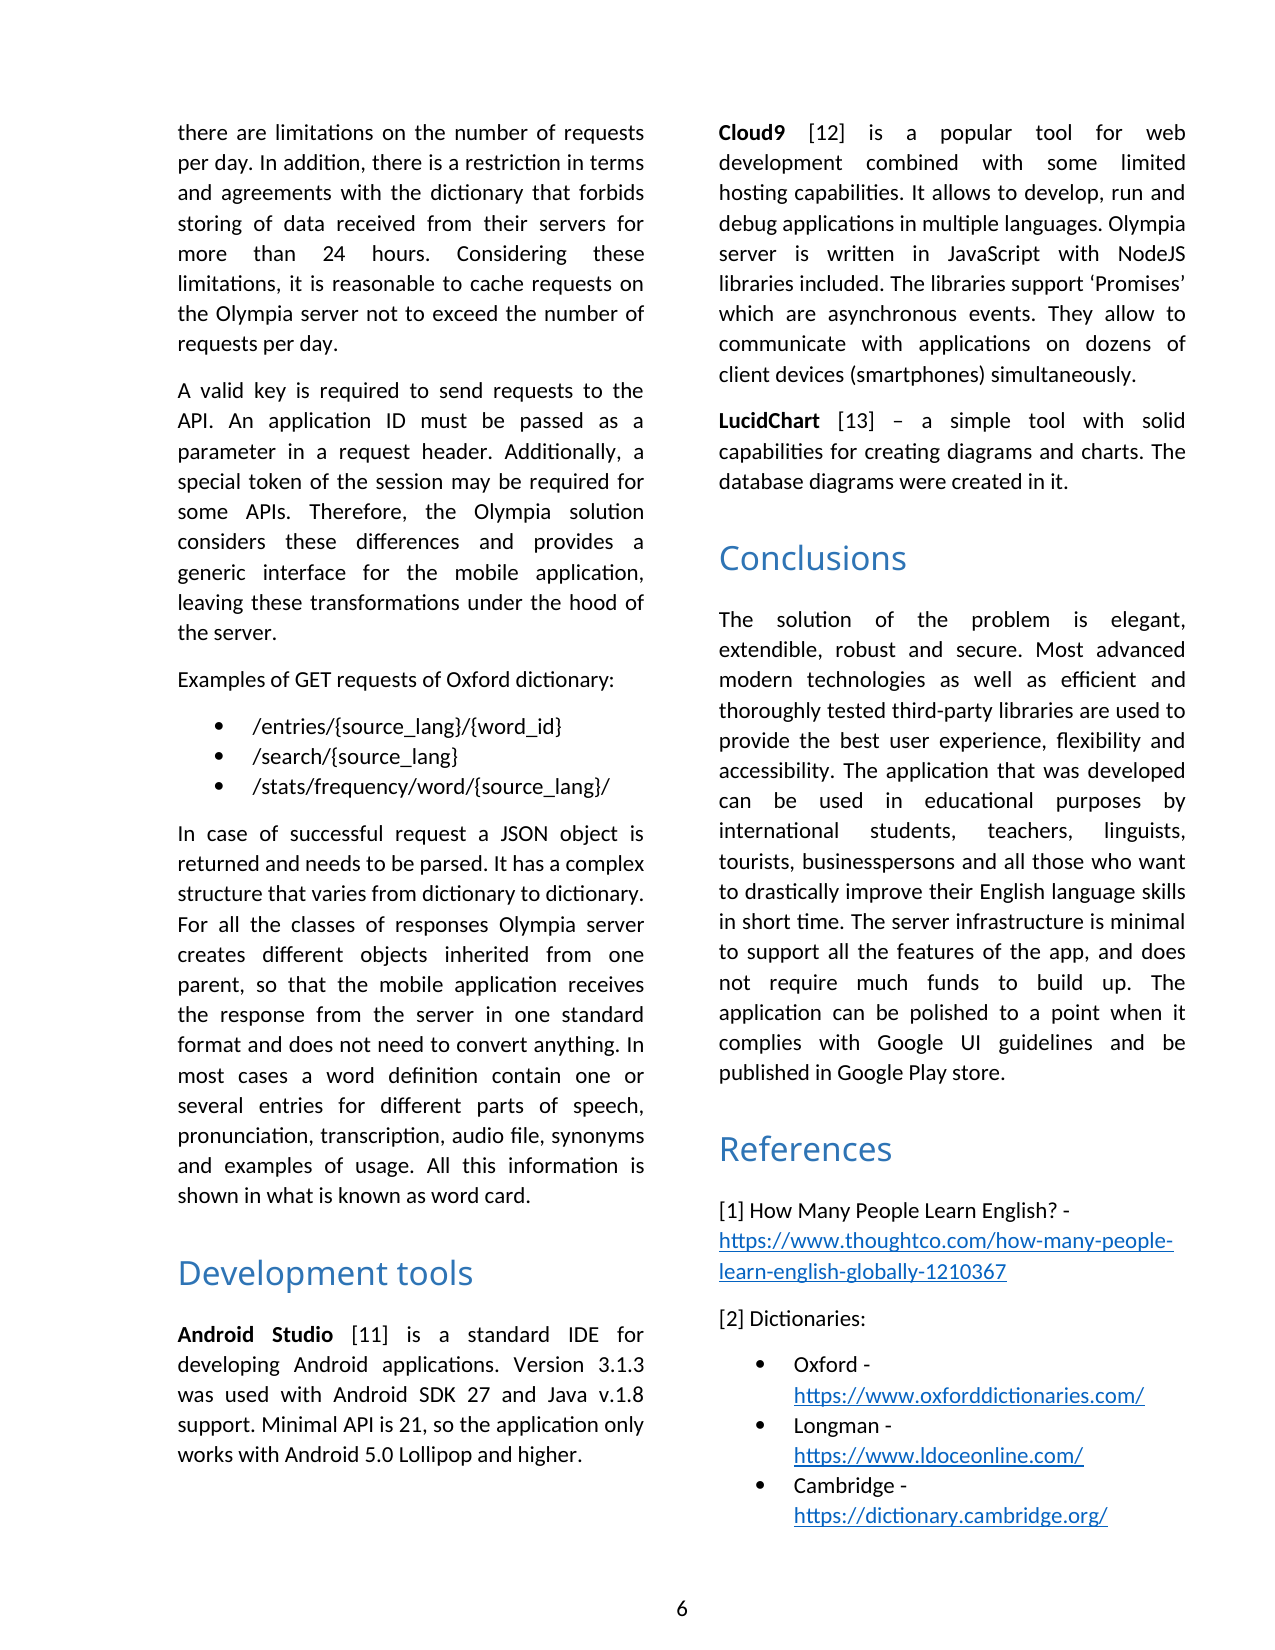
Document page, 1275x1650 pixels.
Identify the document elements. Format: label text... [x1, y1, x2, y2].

subtitle Conclusions [719, 535, 1186, 580]
list /stats/frequency/word/{source_lang}/ [215, 772, 645, 800]
text The solution of the problem is elegant, extendible, robust and secure. Most advanced modern technologies as well as efficient and thoroughly tested third-party libraries are used to provide the best user experience, flexibility and accessibility. The application that was developed can be used in educational purposes by international students, teachers, linguists, tourists, businesspersons and all those who want to drastically improve their English language skills in short time. The server infrastructure is minimal to support all the features of the app, and does not require much funds to build up. The application can be polished to a point when it complies with Google UI guidelines and be published in Google Play store. [719, 605, 1186, 1086]
text [1] How Many People Learn English? - https://www.thoughtco.com/how-many-people-learn-english-globally-1210367 [719, 1196, 1186, 1285]
list /search/{source_lang} [215, 742, 645, 770]
list Longman - https://www.ldoceonline.com/ [756, 1411, 1186, 1469]
text In case of successful request a JSON object is returned and needs to be parsed. It has a complex structure that varies from dictionary to dictionary. For all the classes of responses Olympia server creates different objects inherited from one parent, so that the mobile application receives the response from the server in one standard format and does not need to convert anything. In most cases a word definition contain one or several entries for different parts of speech, pronunciation, transcription, audio file, synonyms and examples of usage. All this information is shown in what is known as word card. [177, 819, 645, 1210]
text Android Studio [11] is a standard IDE for developing Android applications. Version 3.1.3 was used with Android SDK 27 and Java v.1.8 support. Minimal API is 21, so the application only works with Android 5.0 Lollipop and higher. [177, 1320, 645, 1469]
list Oxford - https://www.oxforddictionaries.com/ [756, 1351, 1186, 1409]
list Cambridge - https://dictionary.cambridge.org/ [756, 1471, 1186, 1530]
subtitle Development tools [177, 1249, 645, 1295]
text A valid key is required to send requests to the API. An application ID must be passed as a parameter in a request header. Additionally, a special token of the session may be required for some APIs. Therefore, the Olympia solution considers these differences and provides a generic interface for the mobile application, leaving these transformations under the hood of the server. [177, 376, 645, 646]
list /entries/{source_lang}/{word_id} [215, 712, 645, 740]
text Examples of GET requests of Oxford dictionary: [177, 665, 645, 693]
text Cloud9 [12] is a popular tool for web development combined with some limited hosting capabilities. It allows to develop, run and debug applications in multiple languages. Olympia server is written in JavaScript with NodeJS libraries included. The libraries support ‘Promises’ which are asynchronous events. They allow to communicate with applications on dozens of client devices (smartphones) simultaneously. [719, 118, 1186, 388]
text [2] Dictionaries: [719, 1304, 1186, 1332]
text LucidChart [13] – a simple tool with solid capabilities for creating diagrams and charts. The database diagrams were created in it. [719, 407, 1186, 495]
subtitle References [719, 1126, 1186, 1171]
